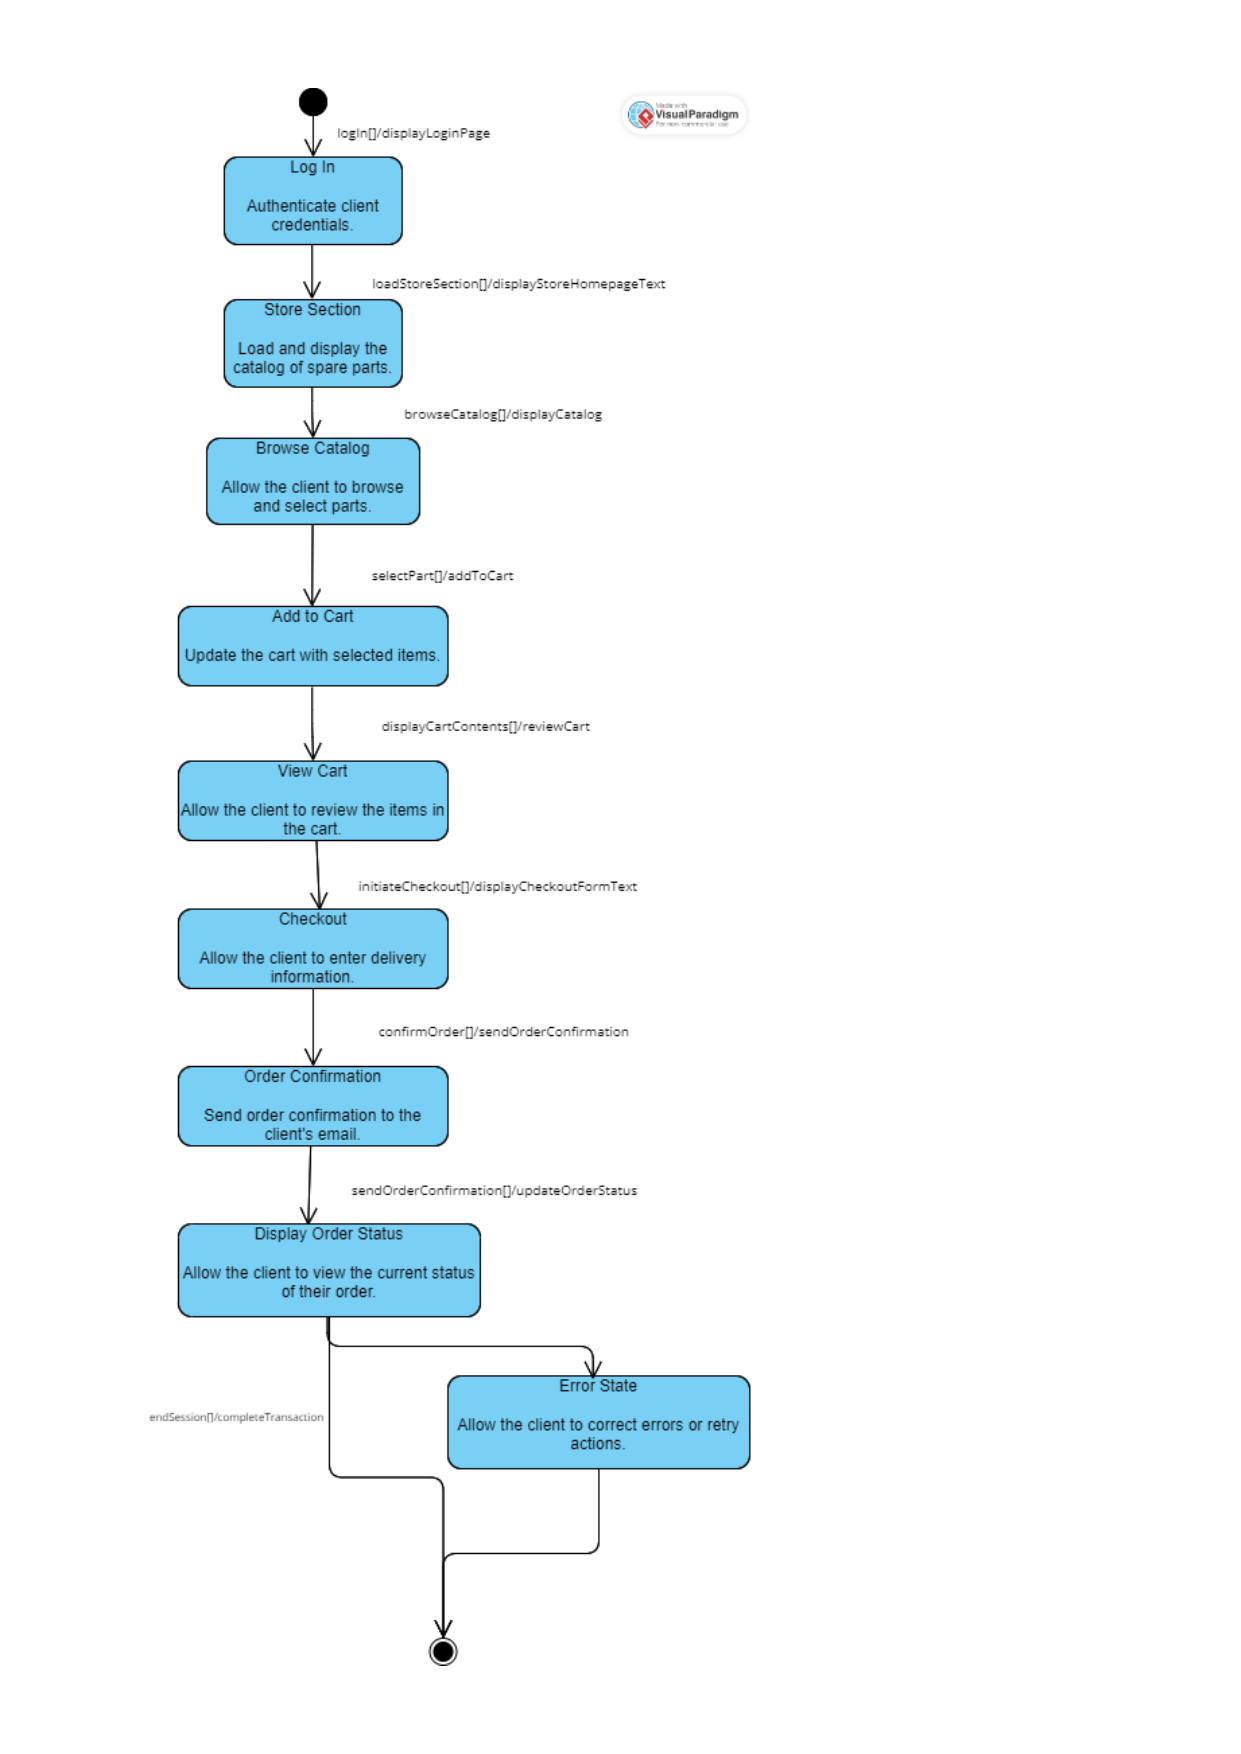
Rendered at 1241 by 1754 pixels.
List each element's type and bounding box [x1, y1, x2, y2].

picture [147, 88, 752, 1666]
